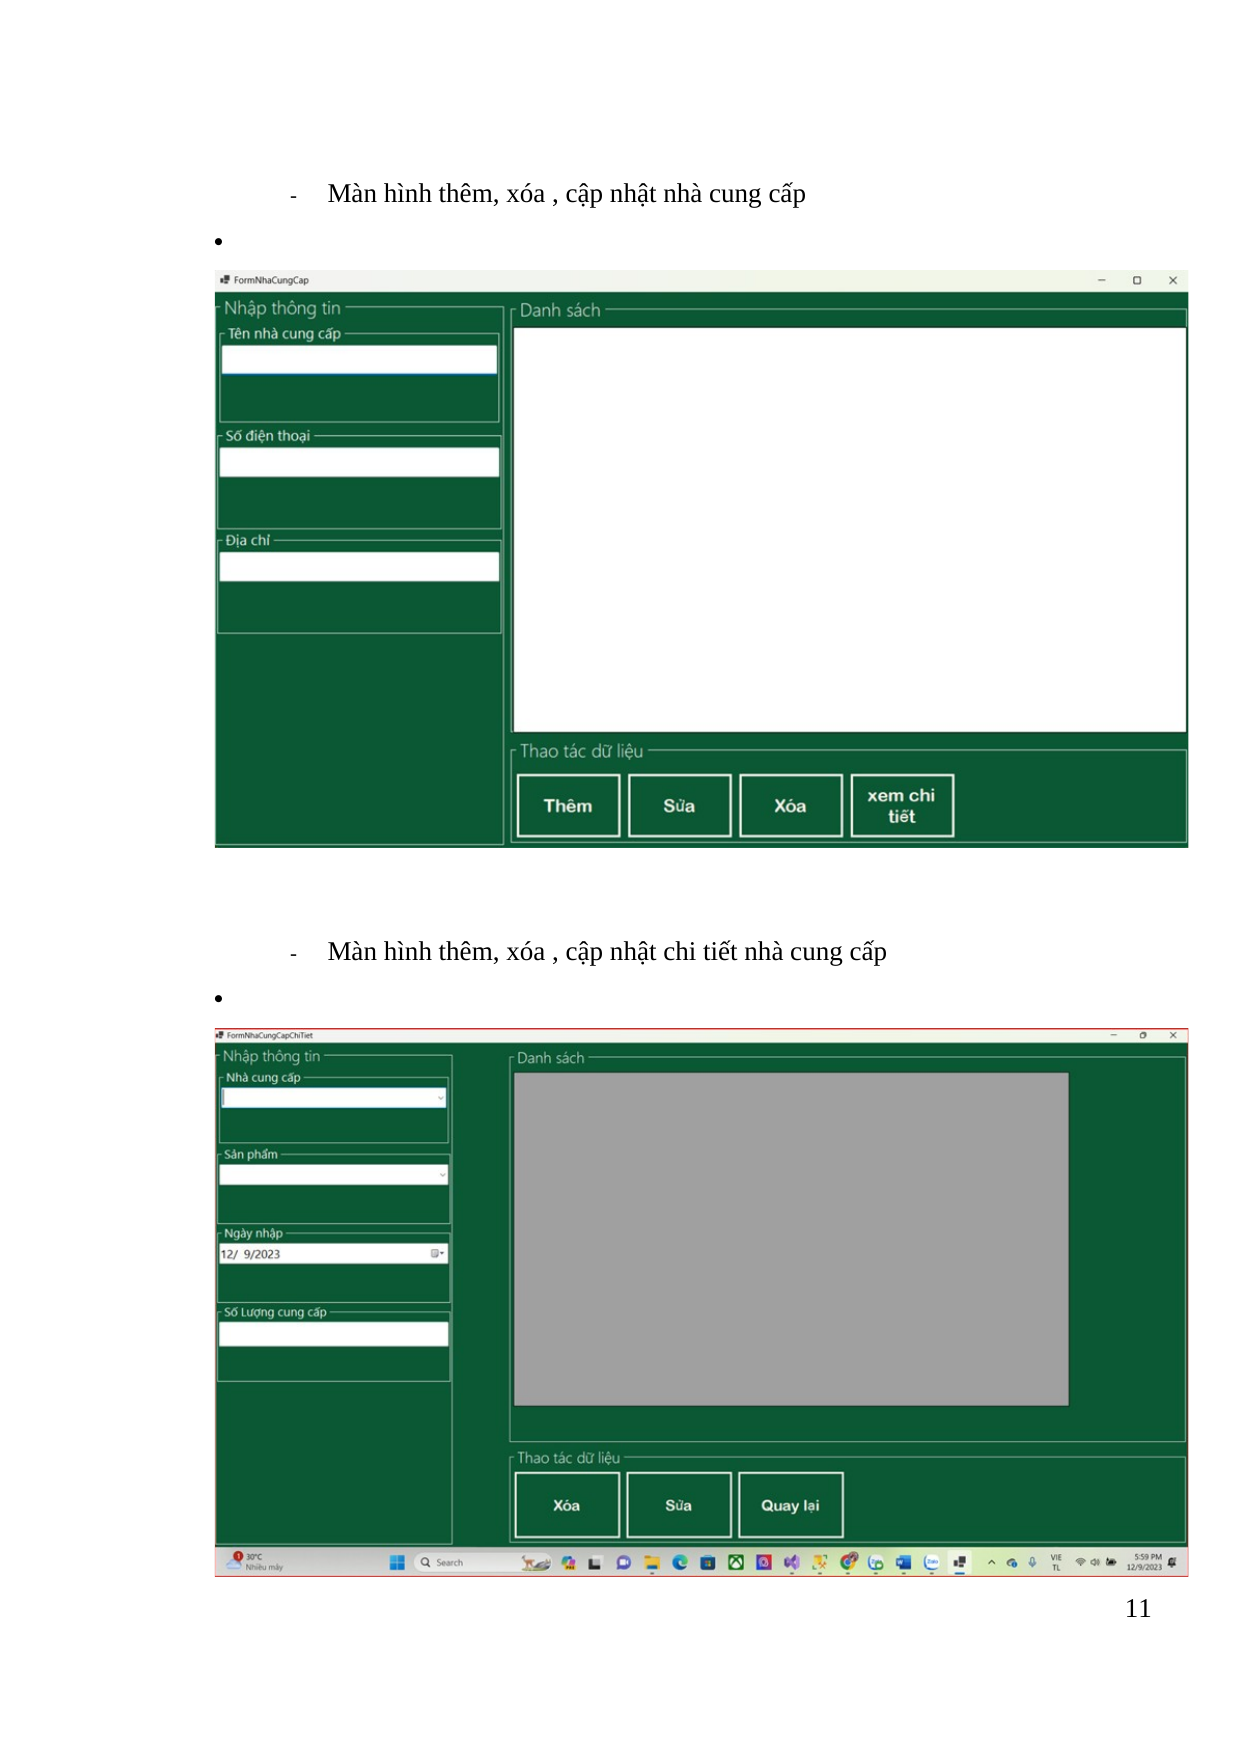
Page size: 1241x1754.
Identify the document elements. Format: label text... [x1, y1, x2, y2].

picture [214, 270, 1189, 848]
list Màn hình thêm, xóa , cập nhật nhà cung cấp [290, 177, 1152, 208]
list Màn hình thêm, xóa , cập nhật chi tiết nhà cung cấp [290, 935, 1152, 966]
picture [214, 1028, 1189, 1577]
